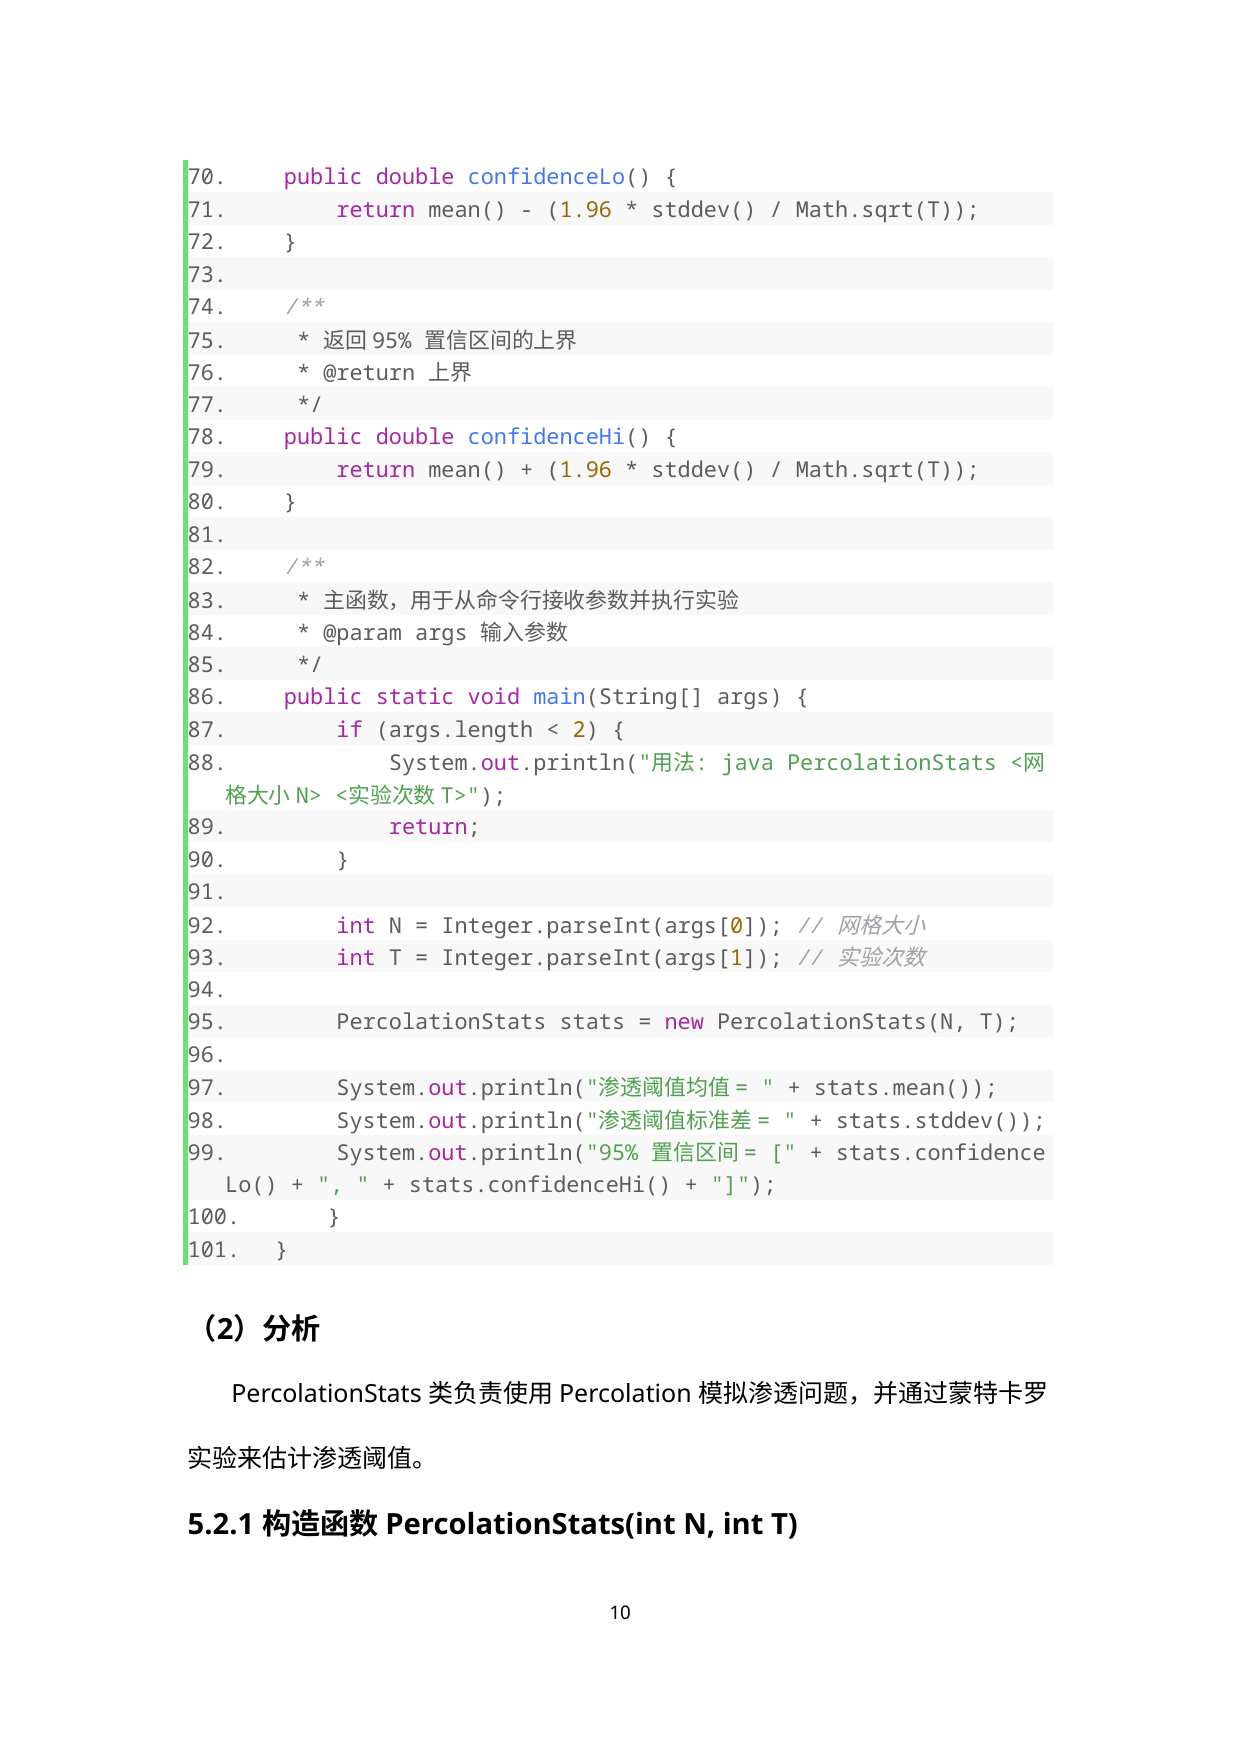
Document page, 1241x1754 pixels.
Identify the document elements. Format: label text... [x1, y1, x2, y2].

list System.out.println("渗透阈值标准差 = " + stats.stddev()); [188, 1102, 1053, 1135]
list System.out.println("用法: java PercolationStats <网格大小 N> <实验次数 T>"); [188, 745, 1053, 810]
list return; [188, 810, 1053, 842]
list */ [188, 647, 1053, 680]
list } [188, 842, 1053, 875]
text （2）分析 [187, 1294, 1053, 1359]
list int T = Integer.parseInt(args[1]); // 实验次数 [188, 940, 1053, 972]
list * @param args 输入参数 [188, 615, 1053, 647]
text 5.2.1 构造函数 PercolationStats(int N, int T) [187, 1489, 1053, 1554]
list } [188, 225, 1053, 257]
list if (args.length < 2) { [188, 712, 1053, 745]
list * 返回 95% 置信区间的上界 [188, 322, 1053, 355]
list /** [188, 290, 1053, 322]
list public double confidenceHi() { [188, 420, 1053, 452]
list } [188, 1232, 1053, 1265]
list */ [188, 387, 1053, 420]
list System.out.println("95% 置信区间 = [" + stats.confidenceLo() + ", " + stats.confidenceHi() + "]"); [188, 1135, 1053, 1200]
list } [188, 1200, 1053, 1232]
text PercolationStats 类负责使用 Percolation 模拟渗透问题，并通过蒙特卡罗实验来估计渗透阈值。 [187, 1359, 1053, 1489]
list } [188, 485, 1053, 517]
list public static void main(String[] args) { [188, 680, 1053, 712]
list int N = Integer.parseInt(args[0]); // 网格大小 [188, 907, 1053, 940]
list * @return 上界 [188, 355, 1053, 387]
list * 主函数，用于从命令行接收参数并执行实验 [188, 582, 1053, 615]
list return mean() - (1.96 * stddev() / Math.sqrt(T)); [188, 192, 1053, 225]
list System.out.println("渗透阈值均值 = " + stats.mean()); [188, 1070, 1053, 1102]
list return mean() + (1.96 * stddev() / Math.sqrt(T)); [188, 452, 1053, 485]
list public double confidenceLo() { [188, 160, 1053, 192]
list PercolationStats stats = new PercolationStats(N, T); [188, 1005, 1053, 1037]
list /** [188, 550, 1053, 582]
